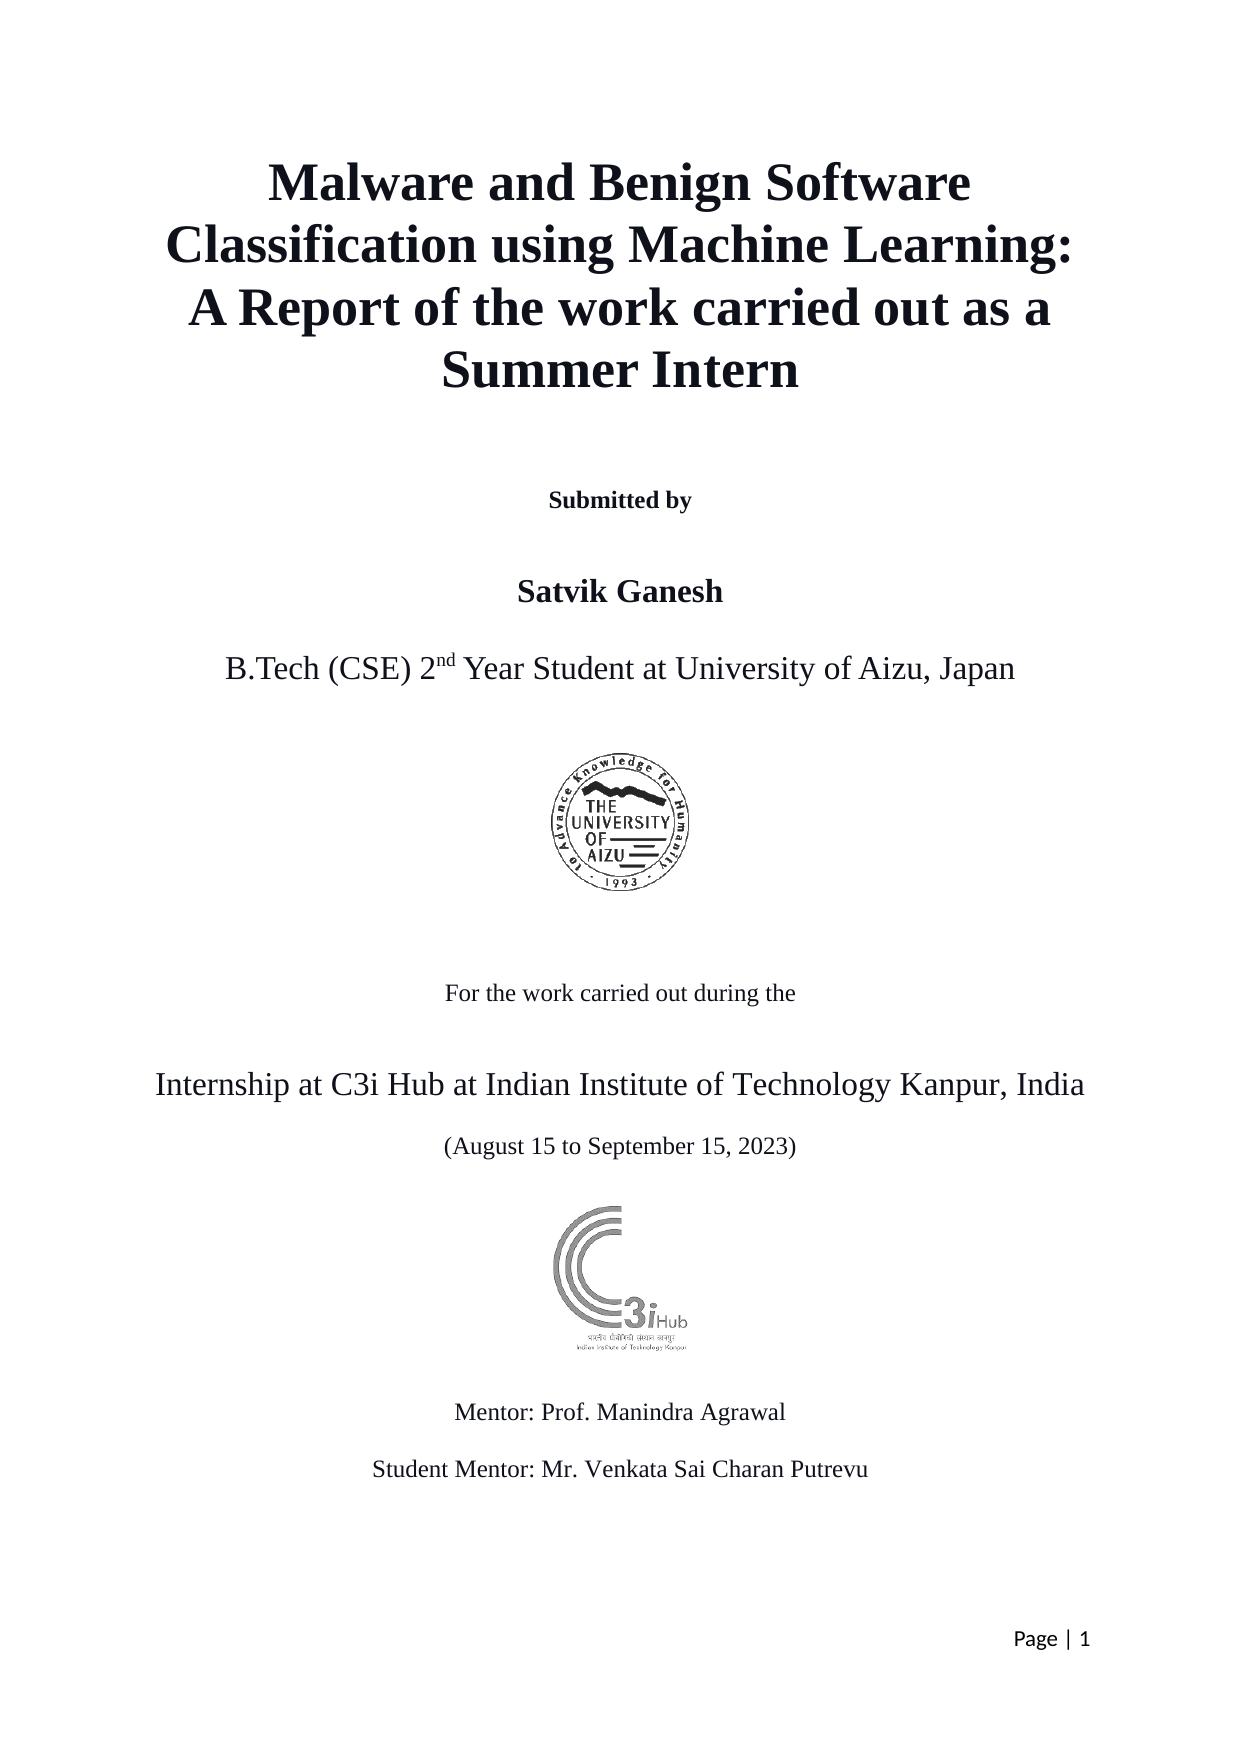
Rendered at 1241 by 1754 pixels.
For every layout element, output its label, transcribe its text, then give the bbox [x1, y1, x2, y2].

text For the work carried out during the [150, 978, 1090, 1006]
text Malware and Benign Software Classification using Machine Learning: [150, 150, 1090, 274]
text Mentor: Prof. Manindra Agrawal [150, 1397, 1090, 1426]
picture [530, 1188, 710, 1368]
text Satvik Ganesh [150, 572, 1090, 610]
text (August 15 to September 15, 2023) [150, 1131, 1090, 1160]
picture [551, 753, 689, 891]
text B.Tech (CSE) 2nd Year Student at University of Aizu, Japan [150, 648, 1090, 687]
text Internship at C3i Hub at Indian Institute of Technology Kanpur, India [150, 1064, 1090, 1102]
text Submitted by [150, 485, 1090, 514]
text A Report of the work carried out as a Summer Intern [150, 274, 1090, 399]
text Student Mentor: Mr. Venkata Sai Charan Putrevu [150, 1454, 1090, 1483]
